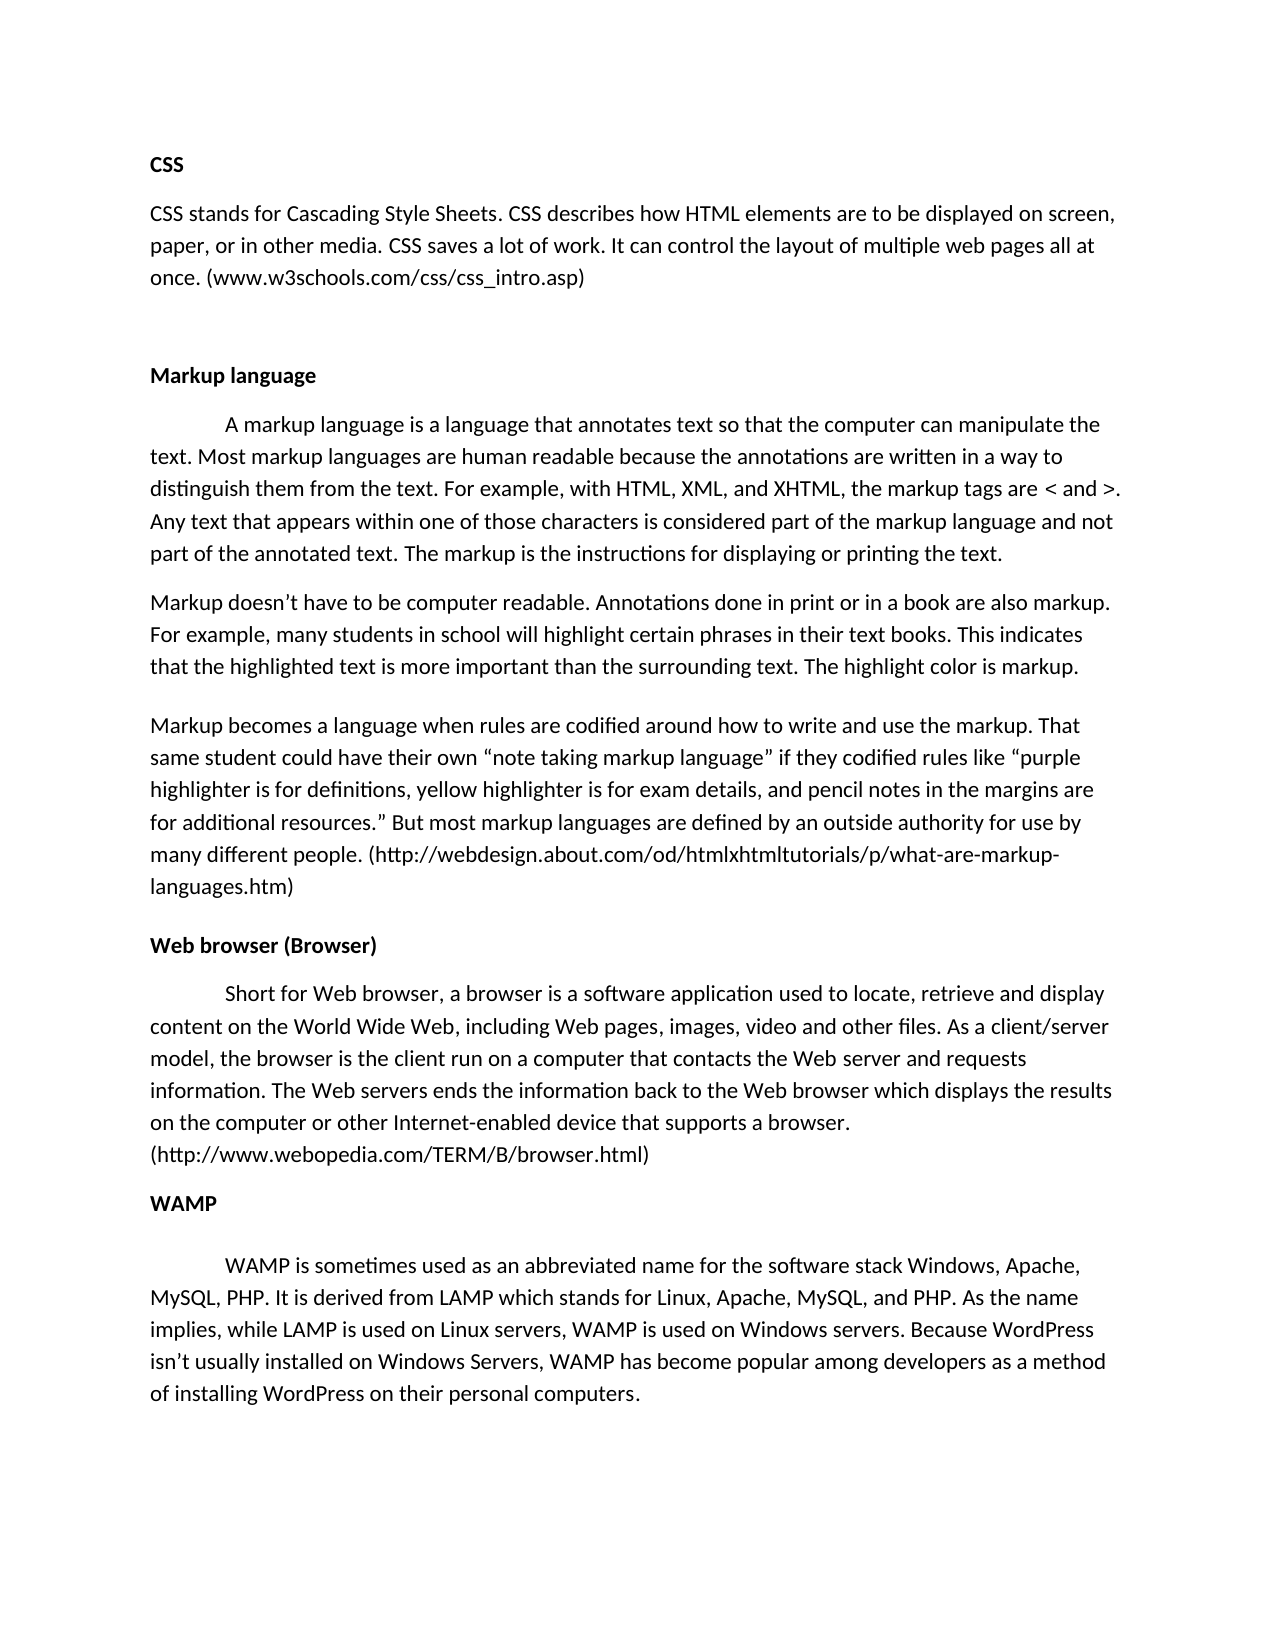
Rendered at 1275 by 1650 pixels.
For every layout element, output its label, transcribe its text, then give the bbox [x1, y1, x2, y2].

text Markup language [150, 361, 1125, 389]
text Web browser (Browser) [150, 931, 1125, 959]
text Markup doesn’t have to be computer readable. Annotations done in print or in a book are also markup. For example, many students in school will highlight certain phrases in their text books. This indicates that the highlighted text is more important than the surrounding text. The highlight color is markup. [150, 588, 1125, 680]
text CSS stands for Cascading Style Sheets. CSS describes how HTML elements are to be displayed on screen, paper, or in other media. CSS saves a lot of work. It can control the layout of multiple web pages all at once. (www.w3schools.com/css/css_intro.asp) [150, 199, 1125, 291]
text A markup language is a language that annotates text so that the computer can manipulate the text. Most markup languages are human readable because the annotations are written in a way to distinguish them from the text. For example, with HTML, XML, and XHTML, the markup tags are < and >. Any text that appears within one of those characters is considered part of the markup language and not part of the annotated text. The markup is the instructions for displaying or printing the text. [150, 410, 1125, 567]
text WAMP is sometimes used as an abbreviated name for the software stack Windows, Apache, MySQL, PHP. It is derived from LAMP which stands for Linux, Apache, MySQL, and PHP. As the name implies, while LAMP is used on Linux servers, WAMP is used on Windows servers. Because WordPress isn’t usually installed on Windows Servers, WAMP has become popular among developers as a method of installing WordPress on their personal computers. [150, 1251, 1125, 1407]
text WAMP [150, 1189, 1125, 1217]
text CSS [150, 150, 1125, 178]
text Short for Web browser, a browser is a software application used to locate, retrieve and display content on the World Wide Web, including Web pages, images, video and other files. As a client/server model, the browser is the client run on a computer that contacts the Web server and requests information. The Web servers ends the information back to the Web browser which displays the results on the computer or other Internet-enabled device that supports a browser. (http://www.webopedia.com/TERM/B/browser.html) [150, 979, 1125, 1168]
text Markup becomes a language when rules are codified around how to write and use the markup. That same student could have their own “note taking markup language” if they codified rules like “purple highlighter is for definitions, yellow highlighter is for exam details, and pencil notes in the margins are for additional resources.” But most markup languages are defined by an outside authority for use by many different people. (http://webdesign.about.com/od/htmlxhtmltutorials/p/what-are-markup-languages.htm) [150, 711, 1125, 900]
